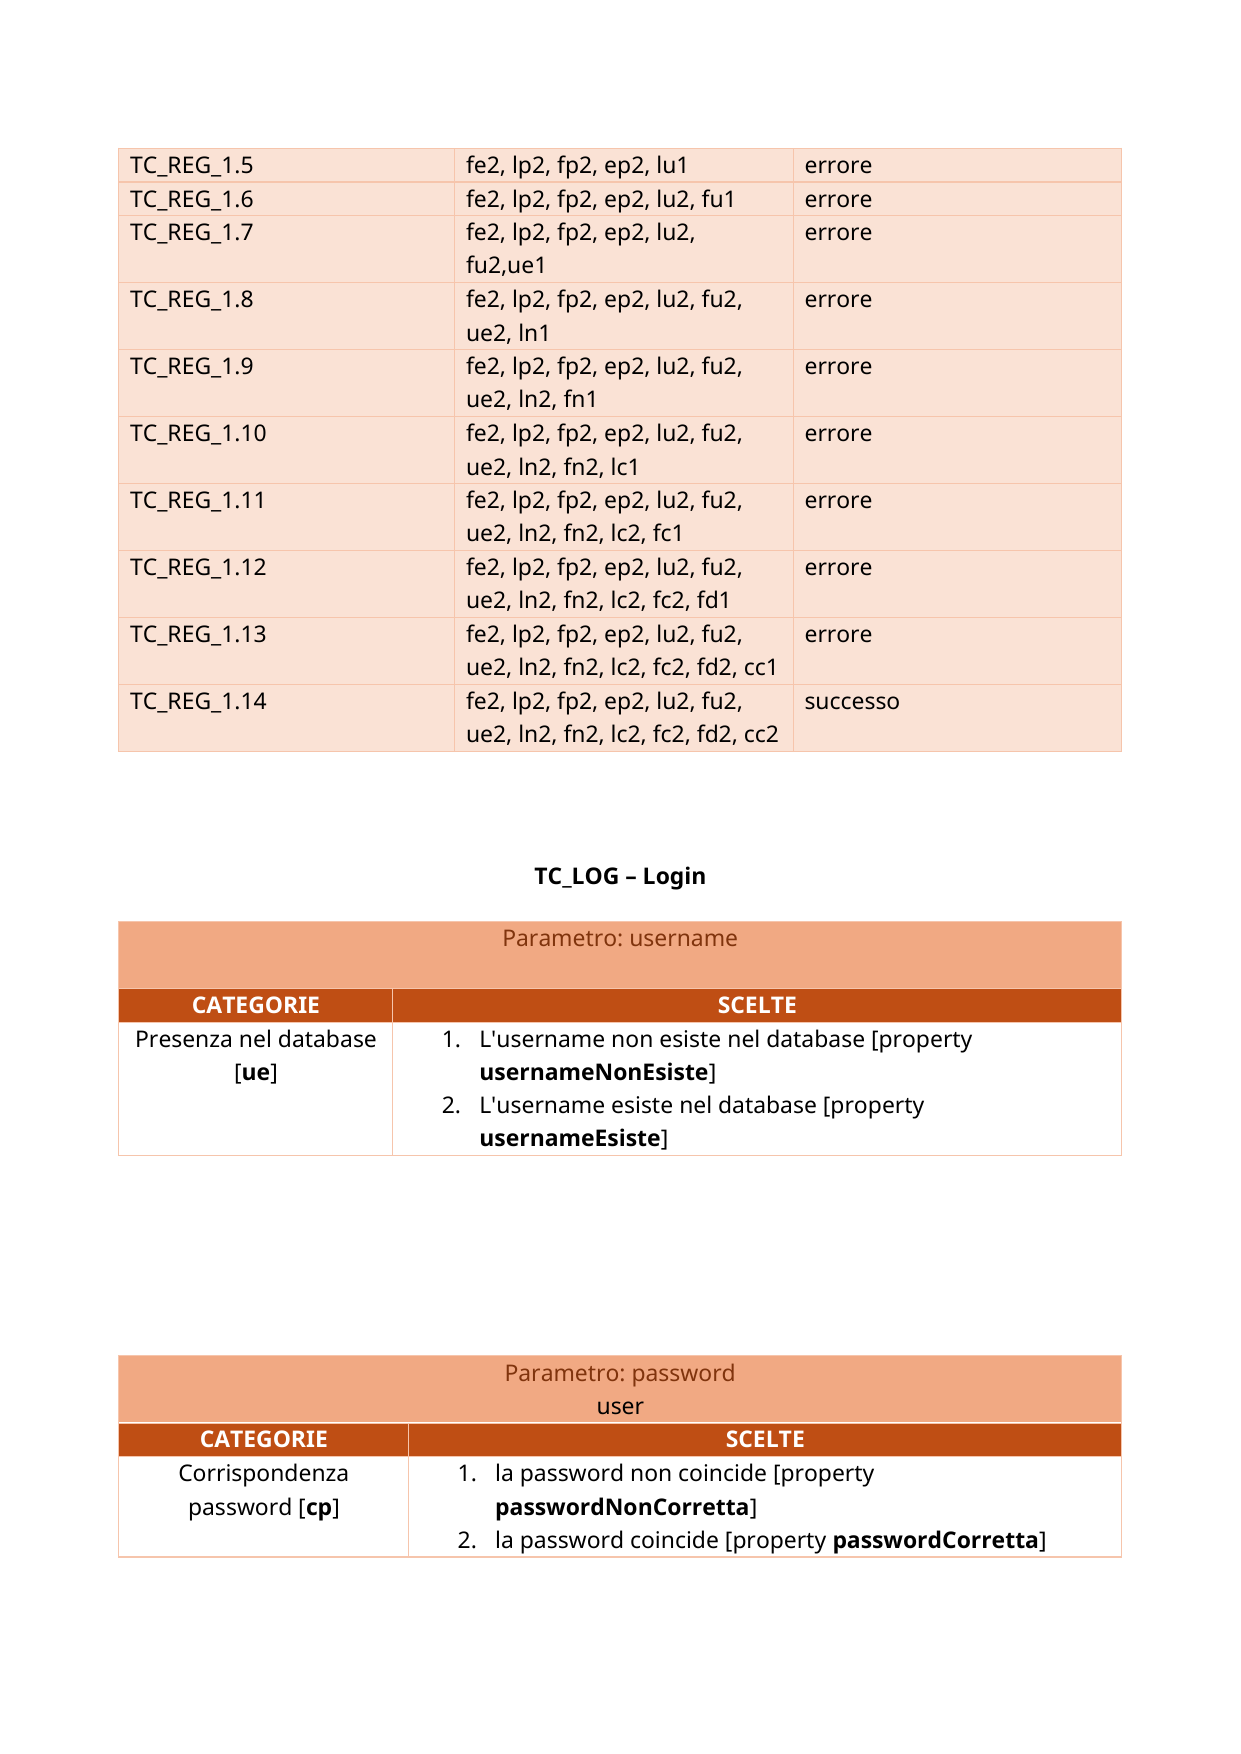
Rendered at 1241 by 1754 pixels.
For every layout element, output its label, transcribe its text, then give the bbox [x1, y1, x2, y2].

table_cell fe2, lp2, fp2, ep2, lu2, fu1 [455, 183, 793, 215]
table_cell TC_REG_1.6 [119, 183, 454, 215]
table_cell fe2, lp2, fp2, ep2, lu2, fu2, ue2, ln2, fn2, lc2, fc1 [455, 484, 793, 550]
table_cell CATEGORIE [119, 989, 392, 1022]
table_cell errore [794, 149, 1121, 181]
table_cell fe2, lp2, fp2, ep2, lu2, fu2, ue2, ln1 [455, 283, 793, 349]
table_cell fe2, lp2, fp2, ep2, lu2, fu2,ue1 [455, 216, 793, 282]
table_cell fe2, lp2, fp2, ep2, lu2, fu2, ue2, ln2, fn2, lc1 [455, 417, 793, 483]
table_header Parametro: password user [119, 1356, 1121, 1422]
table_cell TC_REG_1.13 [119, 618, 454, 684]
table_header Parametro: username [119, 922, 1121, 988]
text TC_LOG – Login [118, 860, 1122, 891]
table_cell SCELTE [409, 1424, 1121, 1456]
table_cell TC_REG_1.12 [119, 551, 454, 617]
table_cell TC_REG_1.5 [119, 149, 454, 181]
table_cell CATEGORIE [119, 1424, 408, 1456]
table_cell TC_REG_1.14 [119, 685, 454, 751]
table_cell TC_REG_1.11 [119, 484, 454, 550]
table_cell errore [794, 216, 1121, 282]
table_cell errore [794, 551, 1121, 617]
table_cell fe2, lp2, fp2, ep2, lu2, fu2, ue2, ln2, fn1 [455, 350, 793, 416]
table_cell TC_REG_1.9 [119, 350, 454, 416]
table_cell fe2, lp2, fp2, ep2, lu2, fu2, ue2, ln2, fn2, lc2, fc2, fd2, cc2 [455, 685, 793, 751]
table_cell SCELTE [393, 989, 1121, 1022]
table_cell TC_REG_1.8 [119, 283, 454, 349]
table_cell errore [794, 283, 1121, 349]
table_cell successo [794, 685, 1121, 751]
table_cell fe2, lp2, fp2, ep2, lu2, fu2, ue2, ln2, fn2, lc2, fc2, fd1 [455, 551, 793, 617]
table_cell errore [794, 350, 1121, 416]
table_cell errore [794, 484, 1121, 550]
table_cell errore [794, 417, 1121, 483]
table_cell fe2, lp2, fp2, ep2, lu2, fu2, ue2, ln2, fn2, lc2, fc2, fd2, cc1 [455, 618, 793, 684]
table_cell fe2, lp2, fp2, ep2, lu1 [455, 149, 793, 181]
table_cell TC_REG_1.10 [119, 417, 454, 483]
table_cell Presenza nel database [ue] [119, 1023, 392, 1155]
table_cell la password non coincide [property passwordNonCorretta] la password coincide [property passwordCorretta] [409, 1457, 1121, 1556]
table_cell errore [794, 183, 1121, 215]
table_cell L'username non esiste nel database [property usernameNonEsiste] L'username esiste nel database [property usernameEsiste] [393, 1023, 1121, 1155]
table_cell Corrispondenza password [cp] [119, 1457, 408, 1556]
table_cell errore [794, 618, 1121, 684]
table_cell TC_REG_1.7 [119, 216, 454, 282]
